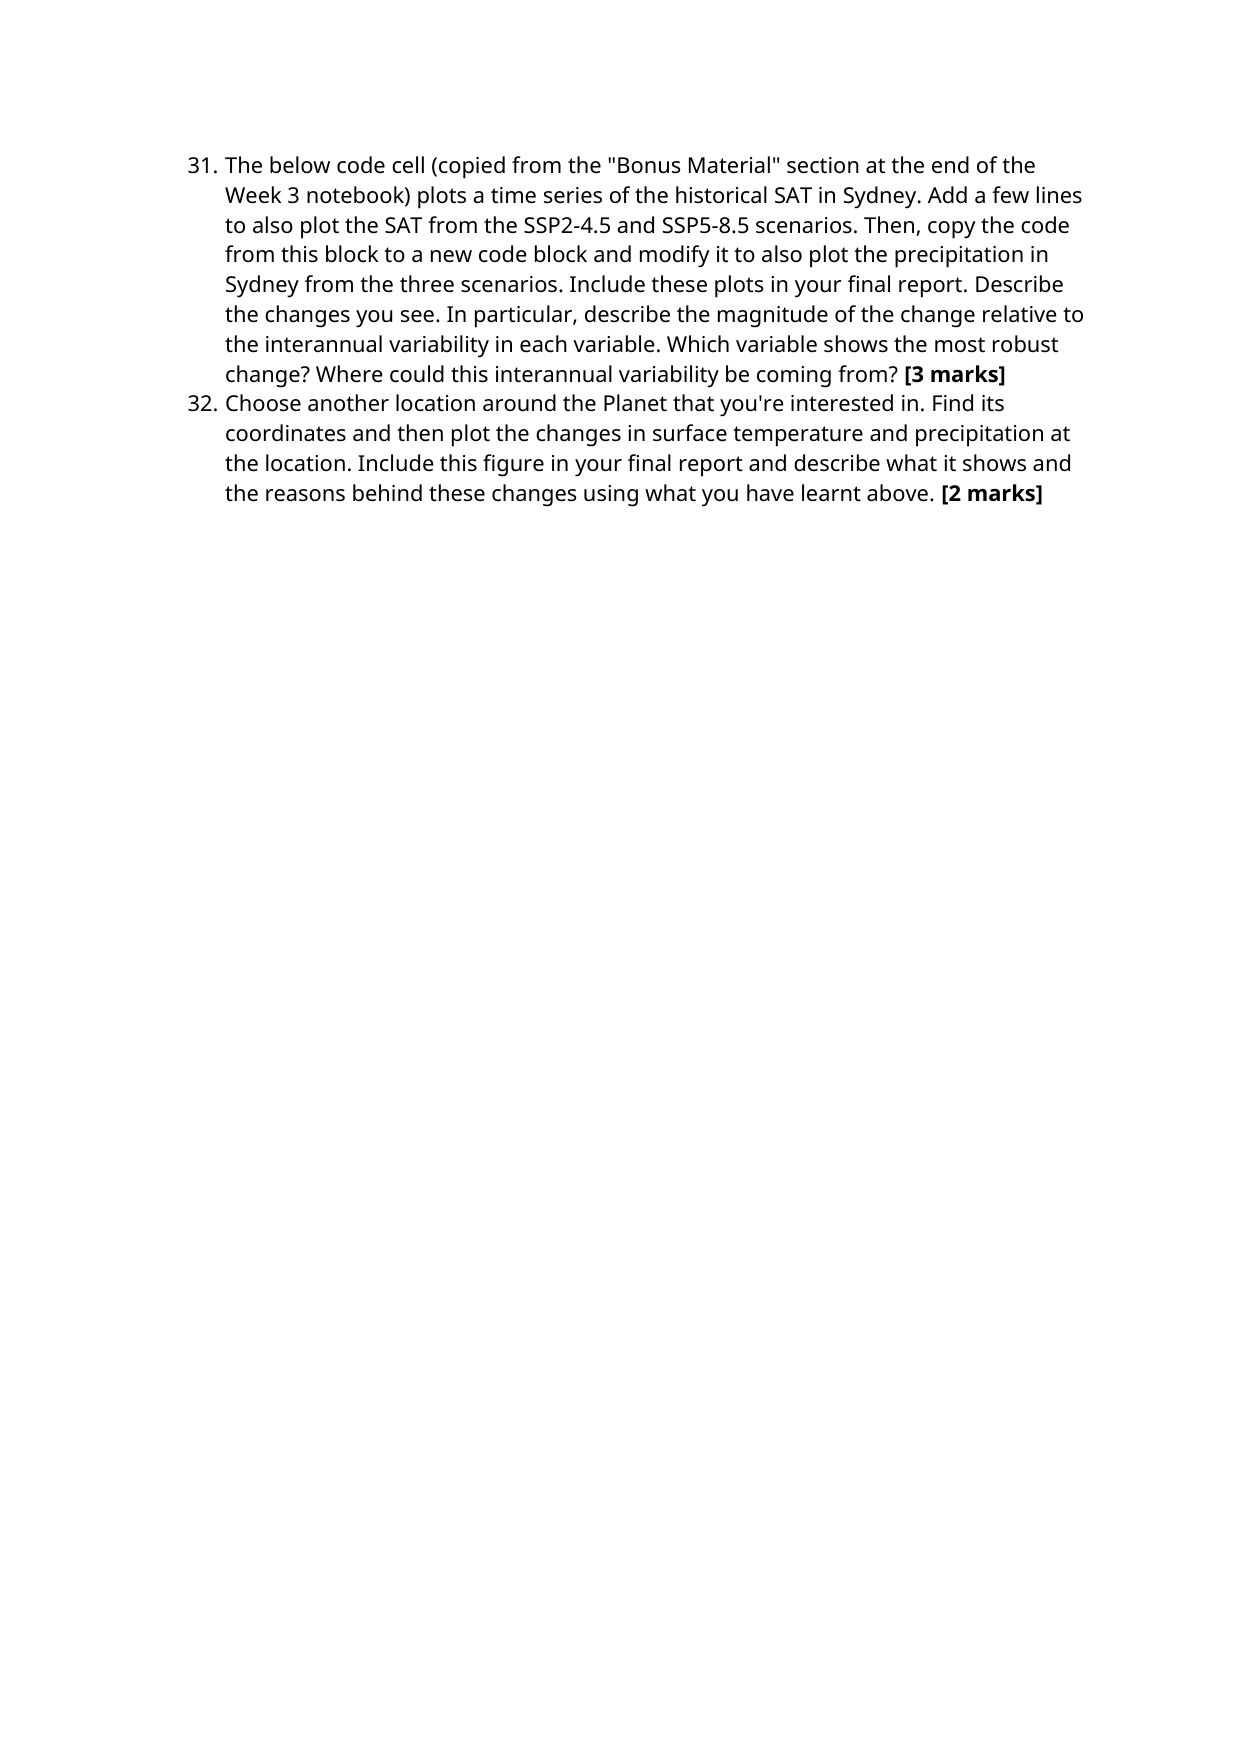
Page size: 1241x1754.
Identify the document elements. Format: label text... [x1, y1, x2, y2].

list Choose another location around the Planet that you're interested in. Find its coordinates and then plot the changes in surface temperature and precipitation at the location. Include this figure in your final report and describe what it shows and the reasons behind these changes using what you have learnt above. [2 marks] [187, 388, 1090, 507]
list The below code cell (copied from the "Bonus Material" section at the end of the Week 3 notebook) plots a time series of the historical SAT in Sydney. Add a few lines to also plot the SAT from the SSP2-4.5 and SSP5-8.5 scenarios. Then, copy the code from this block to a new code block and modify it to also plot the precipitation in Sydney from the three scenarios. Include these plots in your final report. Describe the changes you see. In particular, describe the magnitude of the change relative to the interannual variability in each variable. Which variable shows the most robust change? Where could this interannual variability be coming from? [3 marks] [187, 150, 1090, 388]
